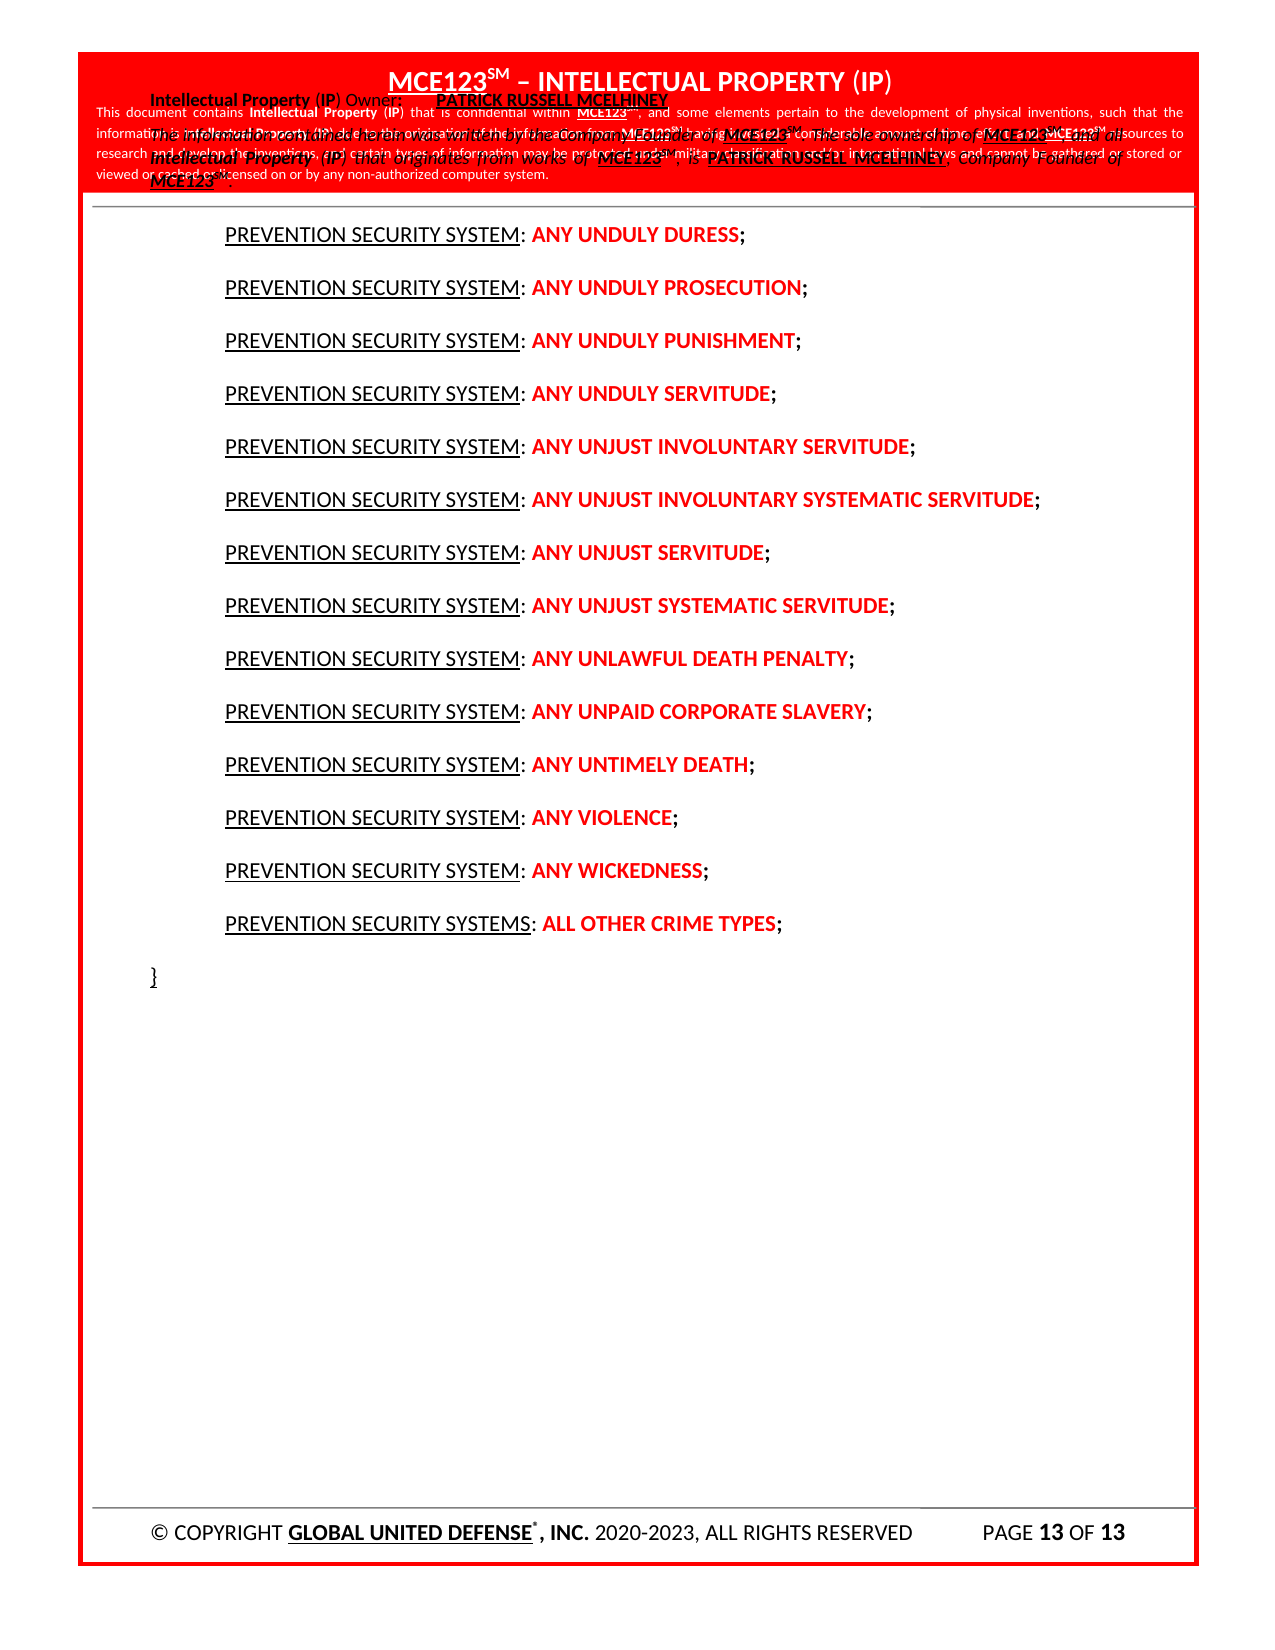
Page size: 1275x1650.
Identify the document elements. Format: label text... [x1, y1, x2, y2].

text } [150, 962, 1125, 990]
text PREVENTION SECURITY SYSTEM: ANY UNPAID CORPORATE SLAVERY; [187, 697, 1125, 725]
text PREVENTION SECURITY SYSTEM: ANY UNJUST INVOLUNTARY SERVITUDE; [187, 432, 1125, 460]
text PREVENTION SECURITY SYSTEM: ANY UNDULY SERVITUDE; [187, 379, 1125, 407]
text PREVENTION SECURITY SYSTEM: ANY UNJUST SYSTEMATIC SERVITUDE; [187, 591, 1125, 619]
text PREVENTION SECURITY SYSTEM: ANY UNDULY PROSECUTION; [187, 273, 1125, 301]
text PREVENTION SECURITY SYSTEM: ANY WICKEDNESS; [187, 856, 1125, 884]
text PREVENTION SECURITY SYSTEM: ANY UNDULY PUNISHMENT; [187, 326, 1125, 354]
text PREVENTION SECURITY SYSTEM: ANY VIOLENCE; [187, 803, 1125, 831]
text PREVENTION SECURITY SYSTEM: ANY UNDULY DURESS; [187, 220, 1125, 248]
text PREVENTION SECURITY SYSTEM: ANY UNTIMELY DEATH; [187, 750, 1125, 778]
text PREVENTION SECURITY SYSTEM: ANY UNLAWFUL DEATH PENALTY; [187, 644, 1125, 672]
text PREVENTION SECURITY SYSTEM: ANY UNJUST SERVITUDE; [187, 538, 1125, 566]
text PREVENTION SECURITY SYSTEMS: ALL OTHER CRIME TYPES; [187, 909, 1125, 937]
text PREVENTION SECURITY SYSTEM: ANY UNJUST INVOLUNTARY SYSTEMATIC SERVITUDE; [187, 485, 1125, 513]
